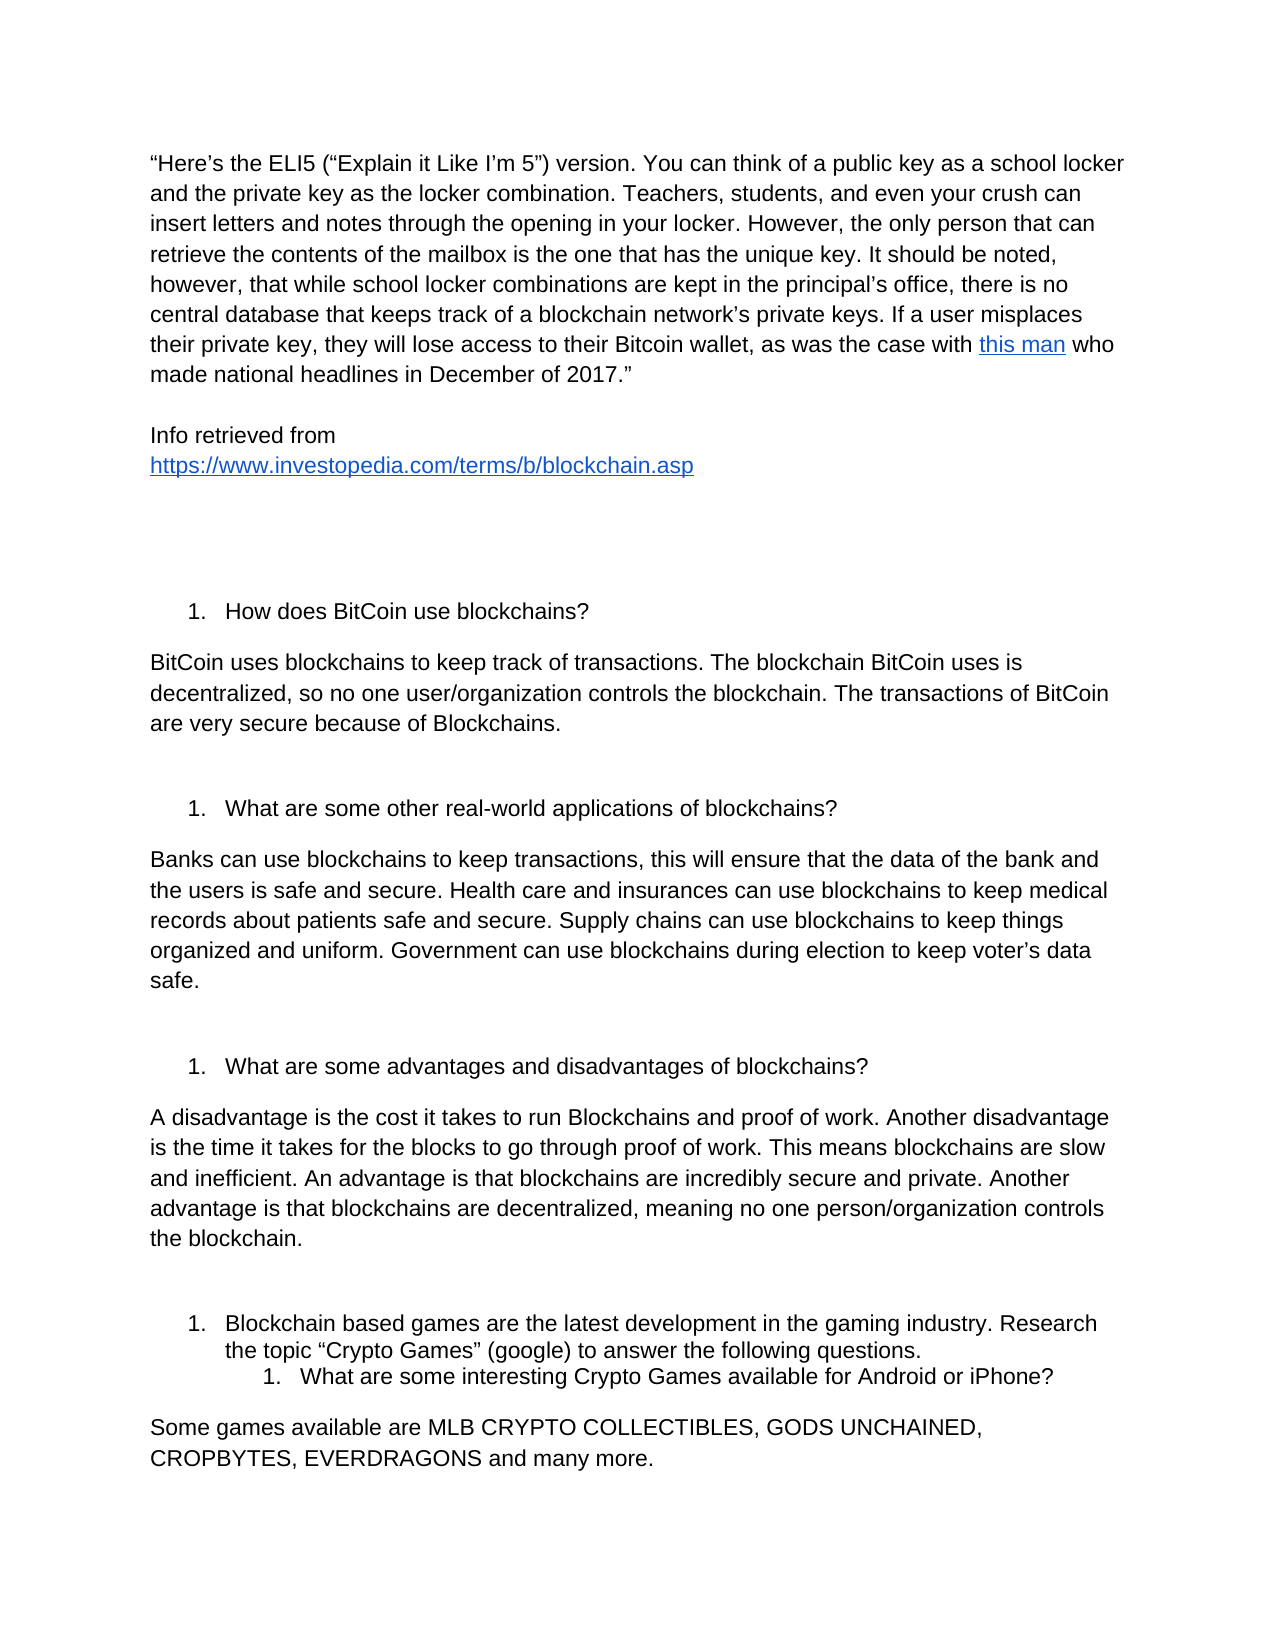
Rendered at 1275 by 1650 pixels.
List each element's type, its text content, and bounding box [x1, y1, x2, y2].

list Blockchain based games are the latest development in the gaming industry. Research the topic “Crypto Games” (google) to answer the following questions. [187, 1310, 1125, 1363]
text BitCoin uses blockchains to keep track of transactions. The blockchain BitCoin uses is decentralized, so no one user/organization controls the blockchain. The transactions of BitCoin are very secure because of Blockchains. [150, 649, 1125, 736]
text https://www.investopedia.com/terms/b/blockchain.asp [150, 452, 1125, 478]
text Some games available are MLB CRYPTO COLLECTIBLES, GODS UNCHAINED, CROPBYTES, EVERDRAGONS and many more. [150, 1414, 1125, 1471]
text Info retrieved from [150, 422, 1125, 448]
text Banks can use blockchains to keep transactions, this will ensure that the data of the bank and the users is safe and secure. Health care and insurances can use blockchains to keep medical records about patients safe and secure. Supply chains can use blockchains to keep things organized and uniform. Government can use blockchains during election to keep voter’s data safe. [150, 846, 1125, 994]
list How does BitCoin use blockchains? [187, 598, 1125, 624]
text A disadvantage is the cost it takes to run Blockchains and proof of work. Another disadvantage is the time it takes for the blocks to go through proof of work. This means blockchains are slow and inefficient. An advantage is that blockchains are incredibly secure and private. Another advantage is that blockchains are decentralized, meaning no one person/organization controls the blockchain. [150, 1104, 1125, 1251]
list What are some other real-world applications of blockchains? [187, 795, 1125, 821]
text “Here’s the ELI5 (“Explain it Like I’m 5”) version. You can think of a public key as a school locker and the private key as the locker combination. Teachers, students, and even your crush can insert letters and notes through the opening in your locker. However, the only person that can retrieve the contents of the mailbox is the one that has the unique key. It should be noted, however, that while school locker combinations are kept in the principal’s office, there is no central database that keeps track of a blockchain network’s private keys. If a user misplaces their private key, they will lose access to their Bitcoin wallet, as was the case with this man who made national headlines in December of 2017.” [150, 150, 1125, 388]
list What are some advantages and disadvantages of blockchains? [187, 1053, 1125, 1079]
list What are some interesting Crypto Games available for Android or iPhone? [262, 1363, 1125, 1389]
